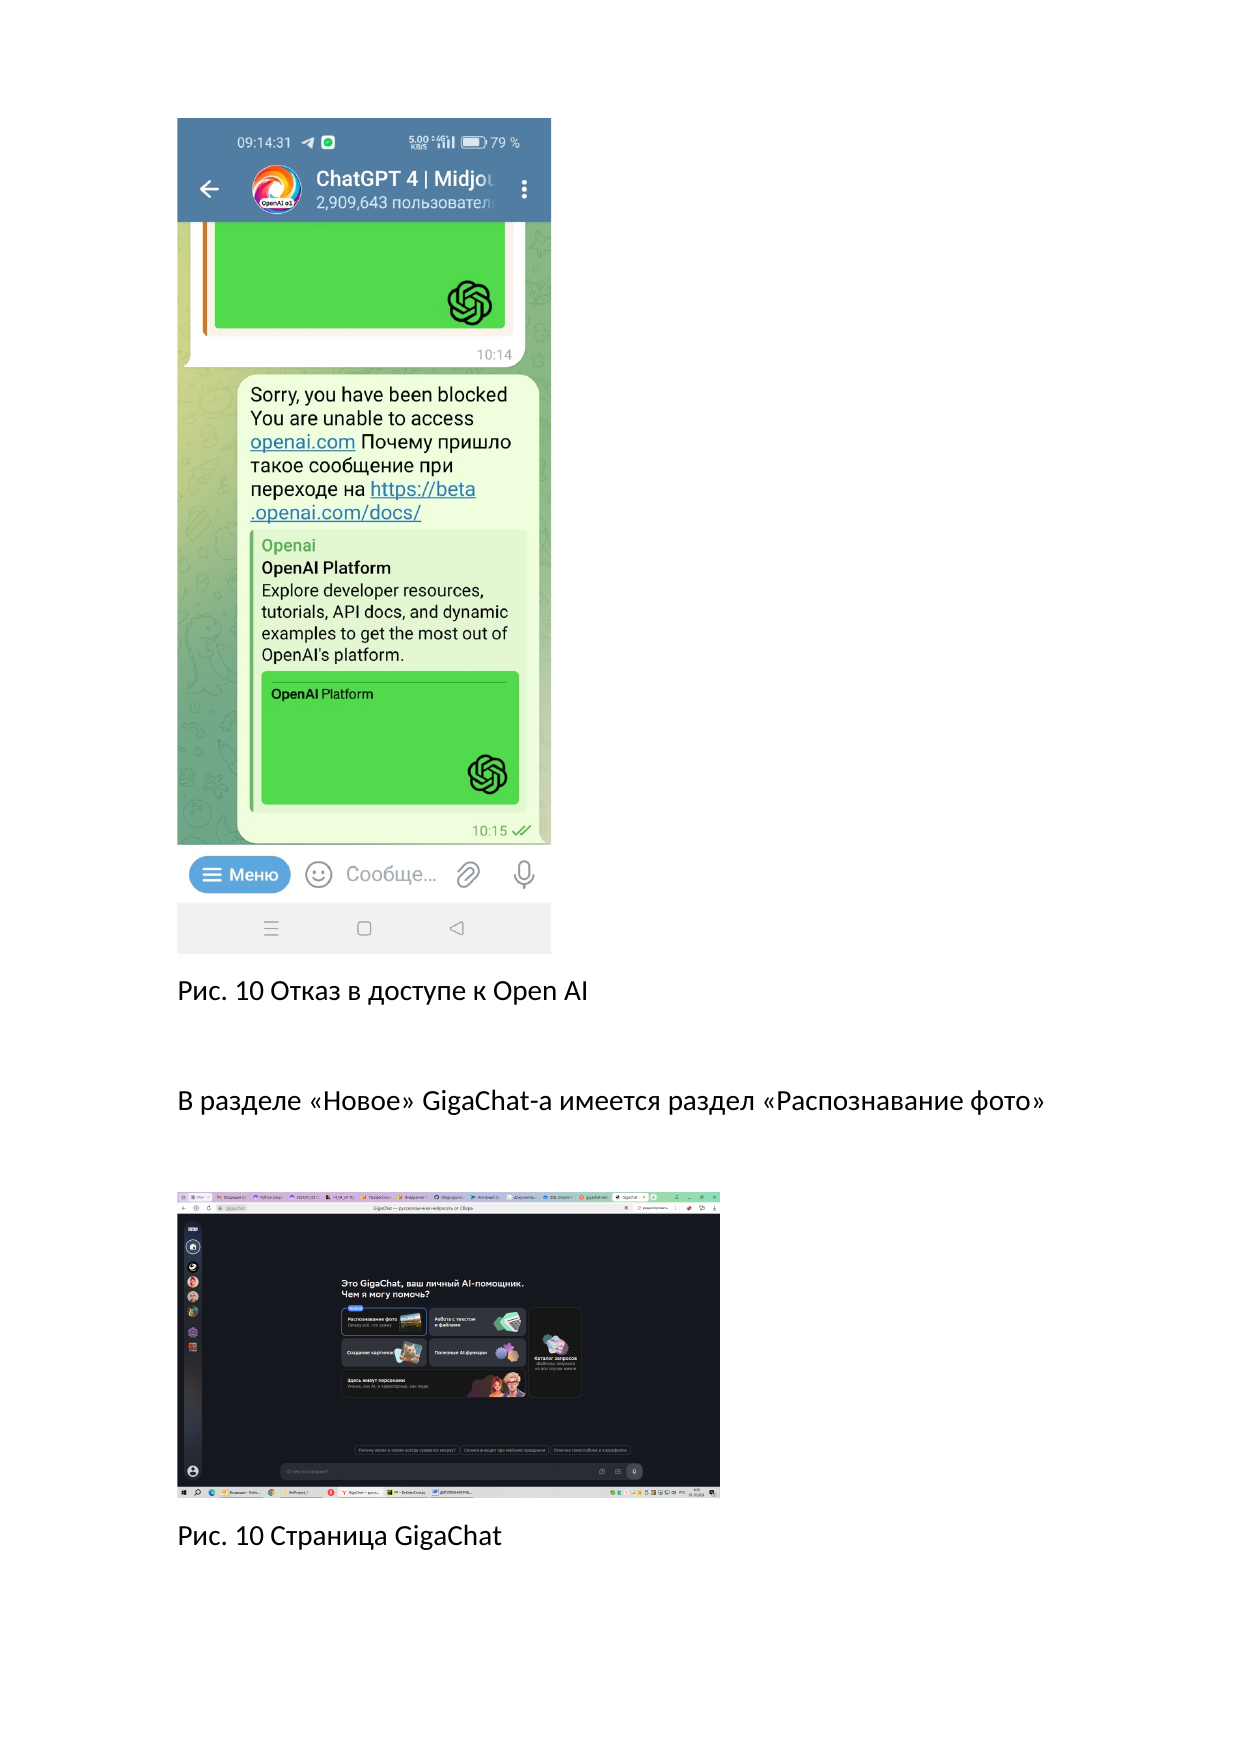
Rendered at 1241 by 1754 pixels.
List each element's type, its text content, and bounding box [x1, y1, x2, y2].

text Рис. 10 Страница GigaChat [177, 1517, 1152, 1552]
text В разделе «Новое» GigaChat-а имеется раздел «Распознавание фото» [177, 1082, 1152, 1118]
picture [177, 1192, 720, 1498]
picture [177, 118, 552, 954]
text Рис. 10 Отказ в доступе к Open AI [177, 972, 1152, 1008]
